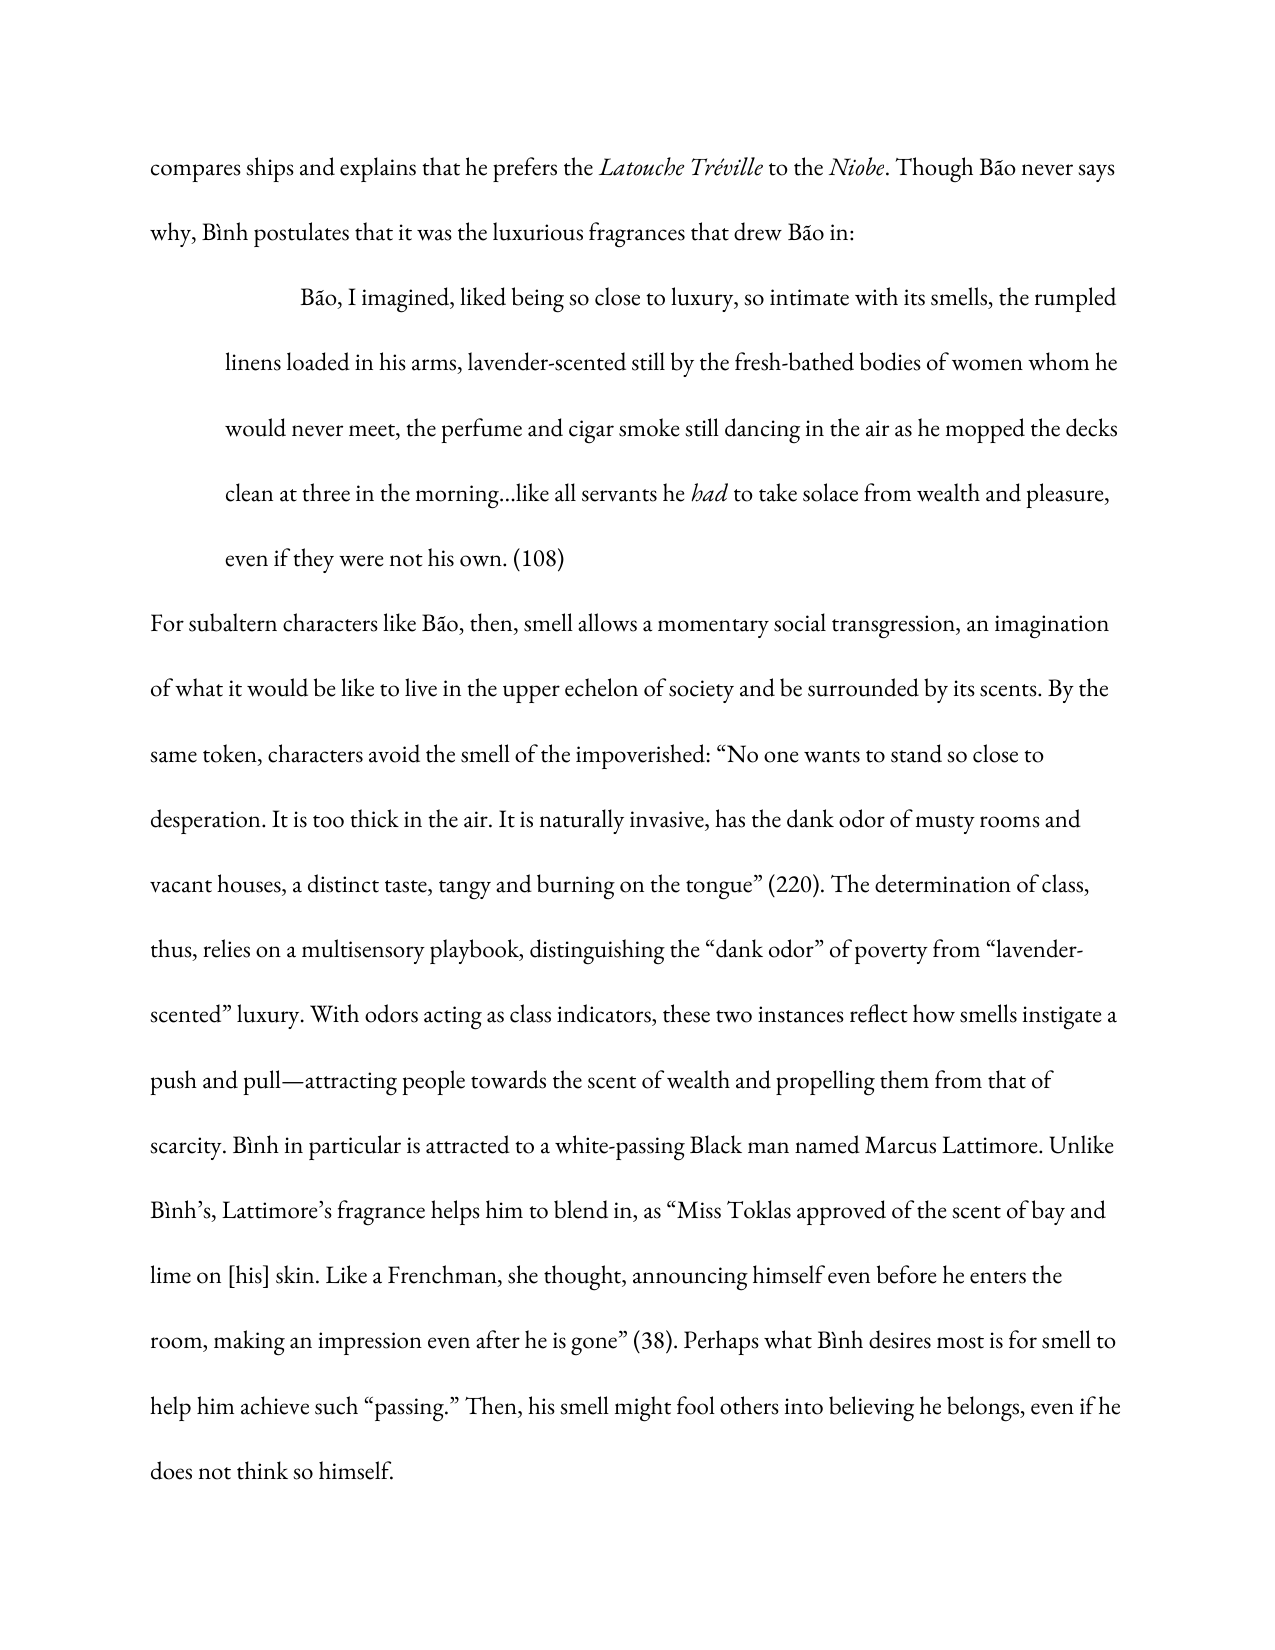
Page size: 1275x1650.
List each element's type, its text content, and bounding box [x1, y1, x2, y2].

text For subaltern characters like Bão, then, smell allows a momentary social transgression, an imagination of what it would be like to live in the upper echelon of society and be surrounded by its scents. By the same token, characters avoid the smell of the impoverished: “No one wants to stand so close to desperation. It is too thick in the air. It is naturally invasive, has the dank odor of musty rooms and vacant houses, a distinct taste, tangy and burning on the tongue” (220). The determination of class, thus, relies on a multisensory playbook, distinguishing the “dank odor” of poverty from “lavender-scented” luxury. With odors acting as class indicators, these two instances reflect how smells instigate a push and pull—attracting people towards the scent of wealth and propelling them from that of scarcity. Bình in particular is attracted to a white-passing Black man named Marcus Lattimore. Unlike Bình’s, Lattimore’s fragrance helps him to blend in, as “Miss Toklas approved of the scent of bay and lime on [his] skin. Like a Frenchman, she thought, announcing himself even before he enters the room, making an impression even after he is gone” (38). Perhaps what Bình desires most is for smell to help him achieve such “passing.” Then, his smell might fool others into believing he belongs, even if he does not think so himself. [150, 606, 1125, 1487]
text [150, 150, 1125, 248]
text Bão, I imagined, liked being so close to luxury, so intimate with its smells, the rumpled linens loaded in his arms, lavender-scented still by the fresh-bathed bodies of women whom he would never meet, the perfume and cigar smoke still dancing in the air as he mopped the decks clean at three in the morning…like all servants he had to take solace from wealth and pleasure, even if they were not his own. (108) [225, 280, 1125, 574]
